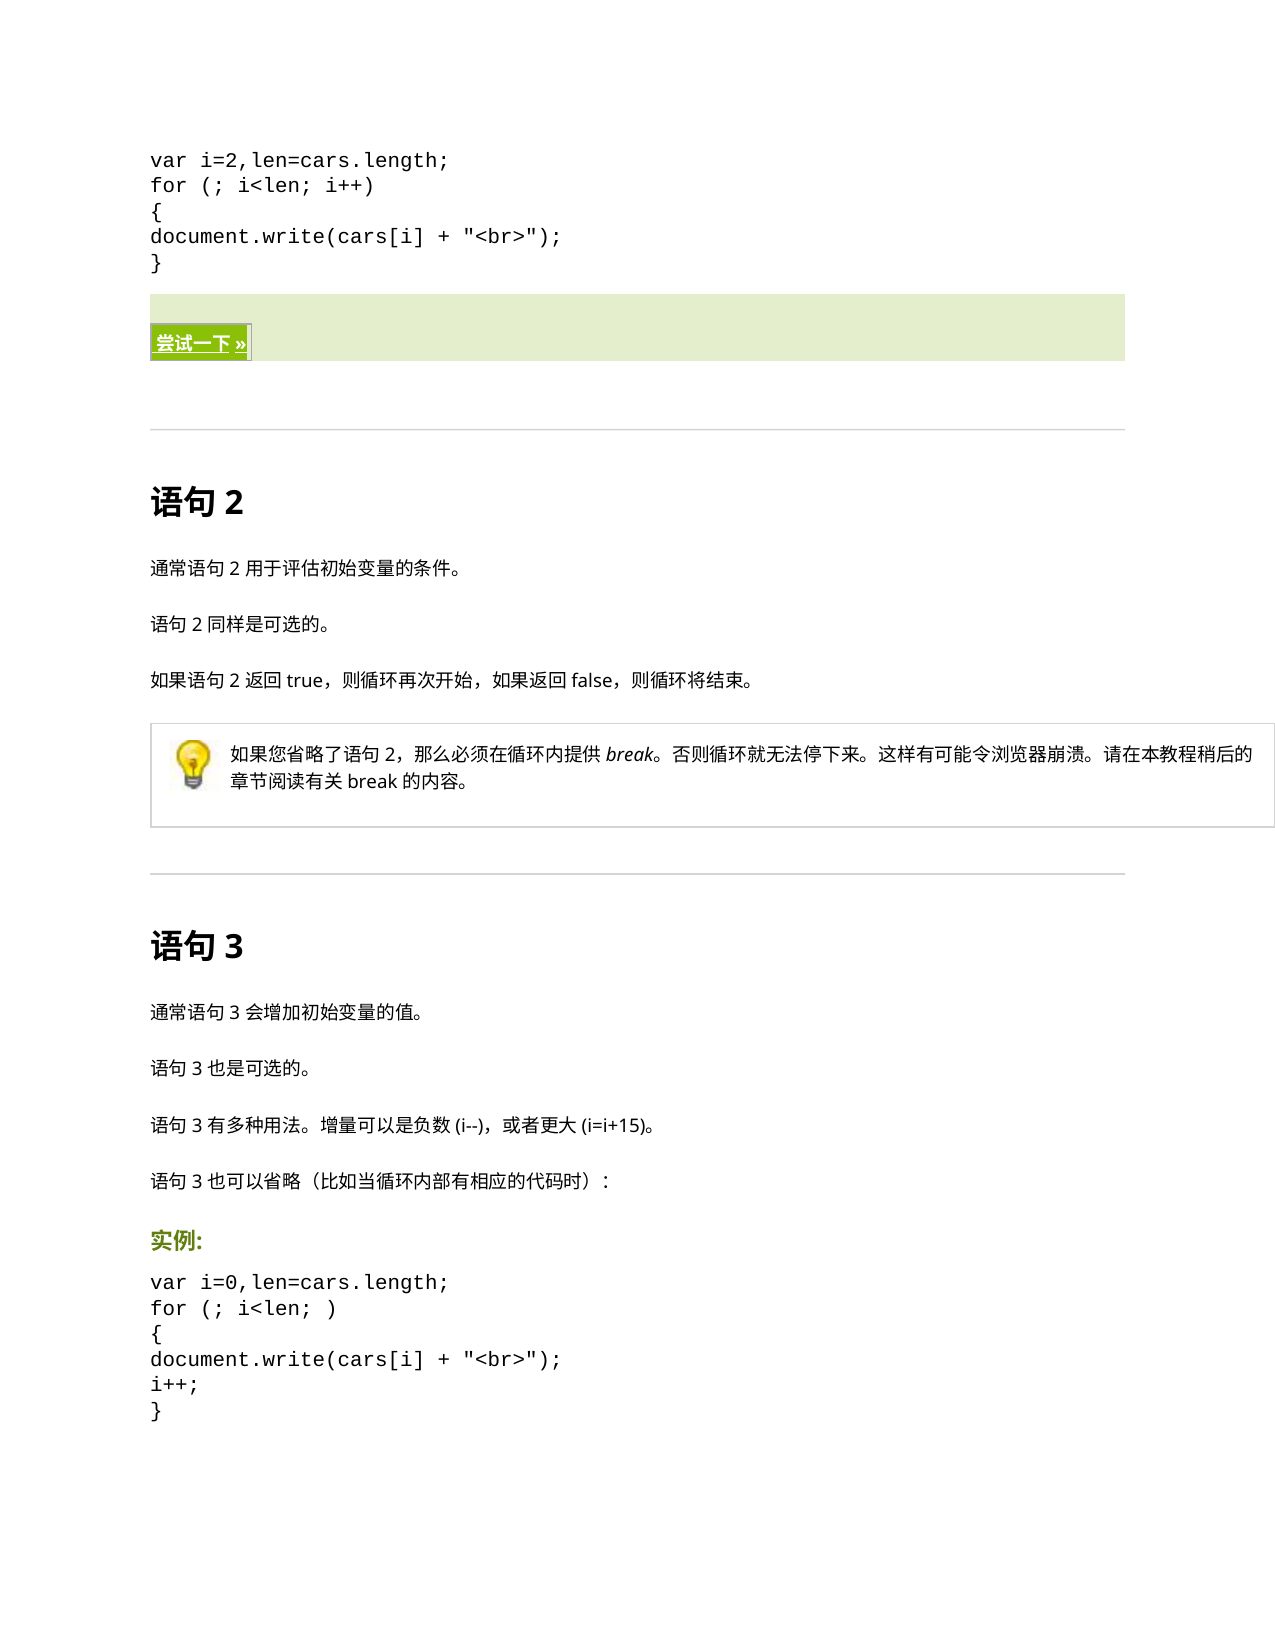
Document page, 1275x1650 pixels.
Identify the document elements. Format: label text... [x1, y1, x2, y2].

subtitle 语句 2 [150, 476, 1125, 524]
text var i=2,len=cars.length; for (; i<len; i++) { document.write(cars[i] + "<br>"); } [150, 150, 1125, 276]
text 通常语句 3 会增加初始变量的值。 [150, 998, 1125, 1025]
text 尝试一下 » [150, 294, 1125, 361]
picture [169, 740, 220, 791]
table_header [152, 724, 230, 826]
text 语句 3 也是可选的。 [150, 1054, 1125, 1081]
text 语句 3 也可以省略（比如当循环内部有相应的代码时）： [150, 1167, 1125, 1194]
subtitle 实例: [150, 1223, 1125, 1256]
table_header 如果您省略了语句 2，那么必须在循环内提供 break。否则循环就无法停下来。这样有可能令浏览器崩溃。请在本教程稍后的章节阅读有关 break 的内容。 [230, 724, 1274, 826]
text 如果语句 2 返回 true，则循环再次开始，如果返回 false，则循环将结束。 [150, 666, 1125, 693]
text var i=0,len=cars.length; for (; i<len; ) { document.write(cars[i] + "<br>"); i++; } [150, 1272, 1125, 1423]
text 语句 2 同样是可选的。 [150, 610, 1125, 637]
text 语句 3 有多种用法。增量可以是负数 (i--)，或者更大 (i=i+15)。 [150, 1110, 1125, 1138]
text 通常语句 2 用于评估初始变量的条件。 [150, 553, 1125, 581]
subtitle 语句 3 [150, 920, 1125, 968]
